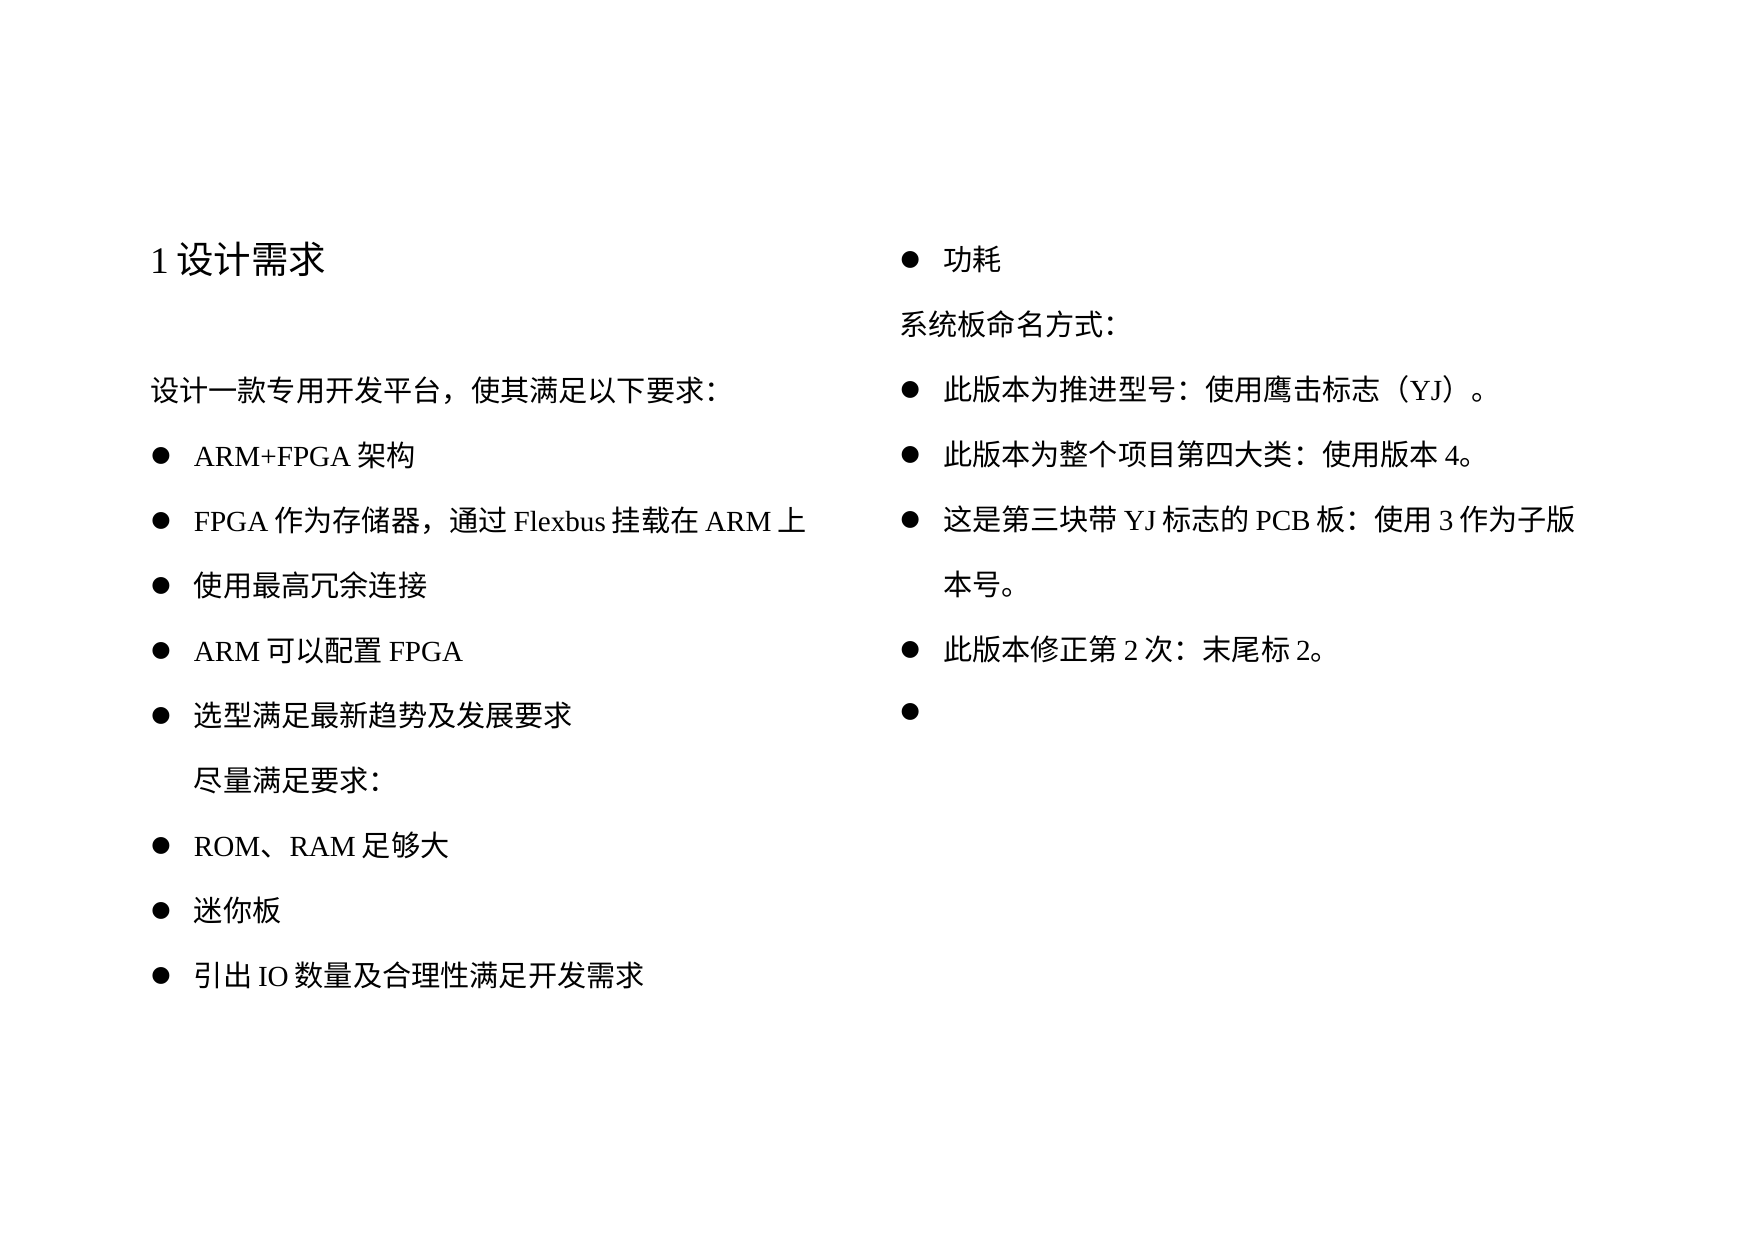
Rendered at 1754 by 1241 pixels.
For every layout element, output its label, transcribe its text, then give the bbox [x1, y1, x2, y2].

list 引出IO数量及合理性满足开发需求 [150, 941, 855, 1006]
list 此版本为推进型号：使用鹰击标志（YJ）。 [899, 355, 1604, 420]
text 系统板命名方式： [899, 290, 1604, 355]
list 迷你板 [150, 876, 855, 941]
text 设计一款专用开发平台，使其满足以下要求： [150, 356, 855, 421]
list FPGA作为存储器，通过Flexbus挂载在ARM上 [150, 486, 855, 551]
list 这是第三块带YJ标志的PCB板：使用3作为子版本号。 [899, 485, 1604, 615]
list ARM可以配置FPGA [150, 616, 855, 681]
list 此版本修正第2次：末尾标2。 [899, 615, 1604, 680]
list 此版本为整个项目第四大类：使用版本4。 [899, 420, 1604, 485]
list ROM、RAM足够大 [150, 811, 855, 876]
list 尽量满足要求： [194, 746, 855, 811]
subtitle 1设计需求 [150, 225, 855, 290]
list 使用最高冗余连接 [150, 551, 855, 616]
list ARM+FPGA架构 [150, 421, 855, 486]
list 选型满足最新趋势及发展要求 [150, 681, 855, 746]
list 功耗 [899, 225, 1604, 290]
